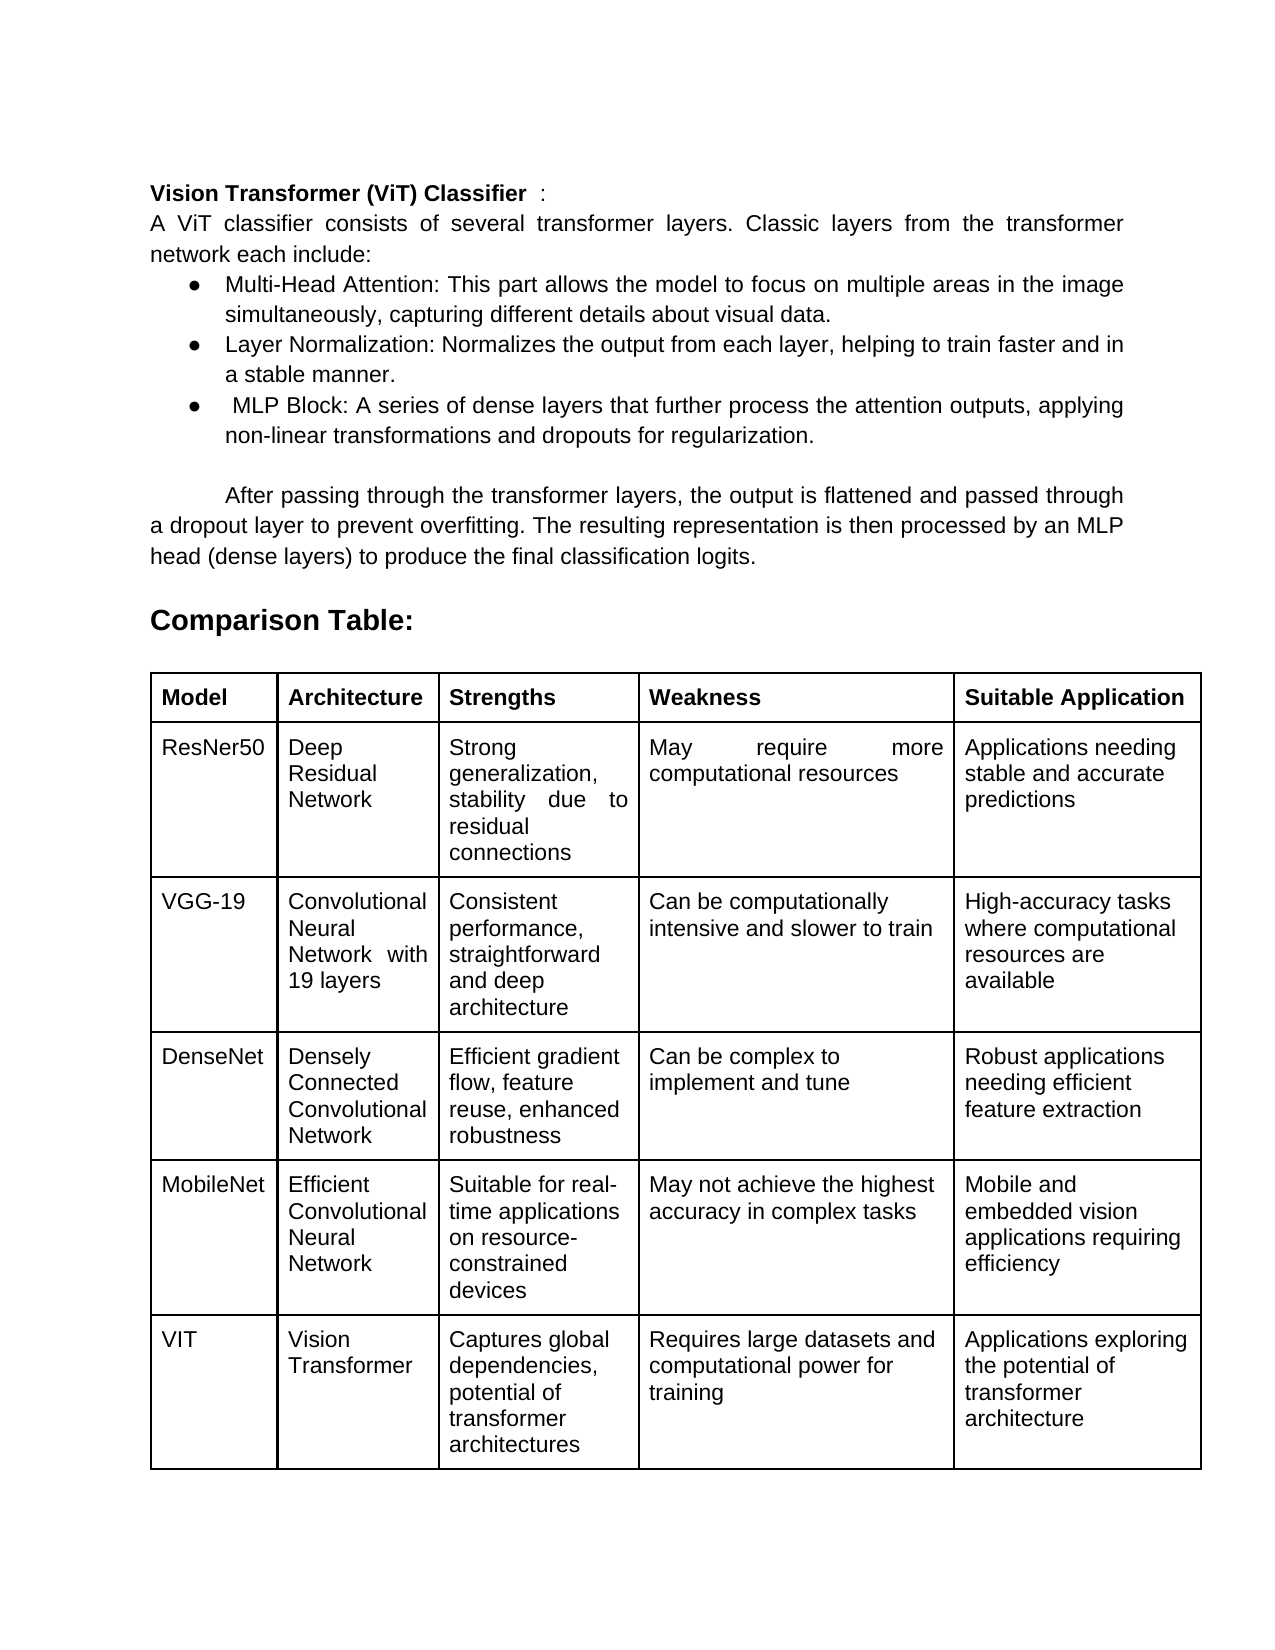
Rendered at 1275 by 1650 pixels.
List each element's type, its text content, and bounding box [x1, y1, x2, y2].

table_cell Robust applications needing efficient feature extraction [955, 1033, 1200, 1159]
table_cell MobileNet [152, 1161, 276, 1313]
table_cell Consistent performance, straightforward and deep architecture [440, 878, 638, 1031]
text Comparison Table: [150, 603, 1125, 637]
table_cell Applications exploring the potential of transformer architecture [955, 1316, 1200, 1468]
list Multi-Head Attention: This part allows the model to focus on multiple areas in the image simultaneously, capturing different details about visual data. [187, 271, 1125, 327]
table_cell May require more computational resources [640, 723, 953, 876]
table_cell Strong generalization, stability due to residual connections [440, 723, 638, 876]
table_cell Captures global dependencies, potential of transformer architectures [440, 1316, 638, 1468]
table_cell Vision Transformer [279, 1316, 438, 1468]
table_cell VIT [152, 1316, 276, 1468]
table_cell DenseNet [152, 1033, 276, 1159]
table_cell Convolutional Neural Network with 19 layers [279, 878, 438, 1031]
text After passing through the transformer layers, the output is flattened and passed through a dropout layer to prevent overfitting. The resulting representation is then processed by an MLP head (dense layers) to produce the final classification logits. [150, 482, 1125, 569]
table_cell Suitable for real-time applications on resource-constrained devices [440, 1161, 638, 1313]
table_cell Mobile and embedded vision applications requiring efficiency [955, 1161, 1200, 1313]
table_cell Efficient gradient flow, feature reuse, enhanced robustness [440, 1033, 638, 1159]
table_cell Applications needing stable and accurate predictions [955, 723, 1200, 876]
list Layer Normalization: Normalizes the output from each layer, helping to train faster and in a stable manner. [187, 331, 1125, 388]
table_cell Efficient Convolutional Neural Network [279, 1161, 438, 1313]
table_cell Requires large datasets and computational power for training [640, 1316, 953, 1468]
table_cell Can be complex to implement and tune [640, 1033, 953, 1159]
table_cell VGG-19 [152, 878, 276, 1031]
table_cell Densely Connected Convolutional Network [279, 1033, 438, 1159]
text Vision Transformer (ViT) Classifier : [150, 180, 1125, 207]
table_cell Can be computationally intensive and slower to train [640, 878, 953, 1031]
table_cell Deep Residual Network [279, 723, 438, 876]
table_cell May not achieve the highest accuracy in complex tasks [640, 1161, 953, 1313]
list MLP Block: A series of dense layers that further process the attention outputs, applying non-linear transformations and dropouts for regularization. [187, 392, 1125, 448]
table_header Weakness [640, 674, 953, 721]
table_header Model [152, 674, 276, 721]
text A ViT classifier consists of several transformer layers. Classic layers from the transformer network each include: [150, 210, 1125, 267]
table_cell ResNer50 [152, 723, 276, 876]
table_header Strengths [440, 674, 638, 721]
table_header Architecture [279, 674, 438, 721]
table_header Suitable Application [955, 674, 1200, 721]
table_cell High-accuracy tasks where computational resources are available [955, 878, 1200, 1031]
